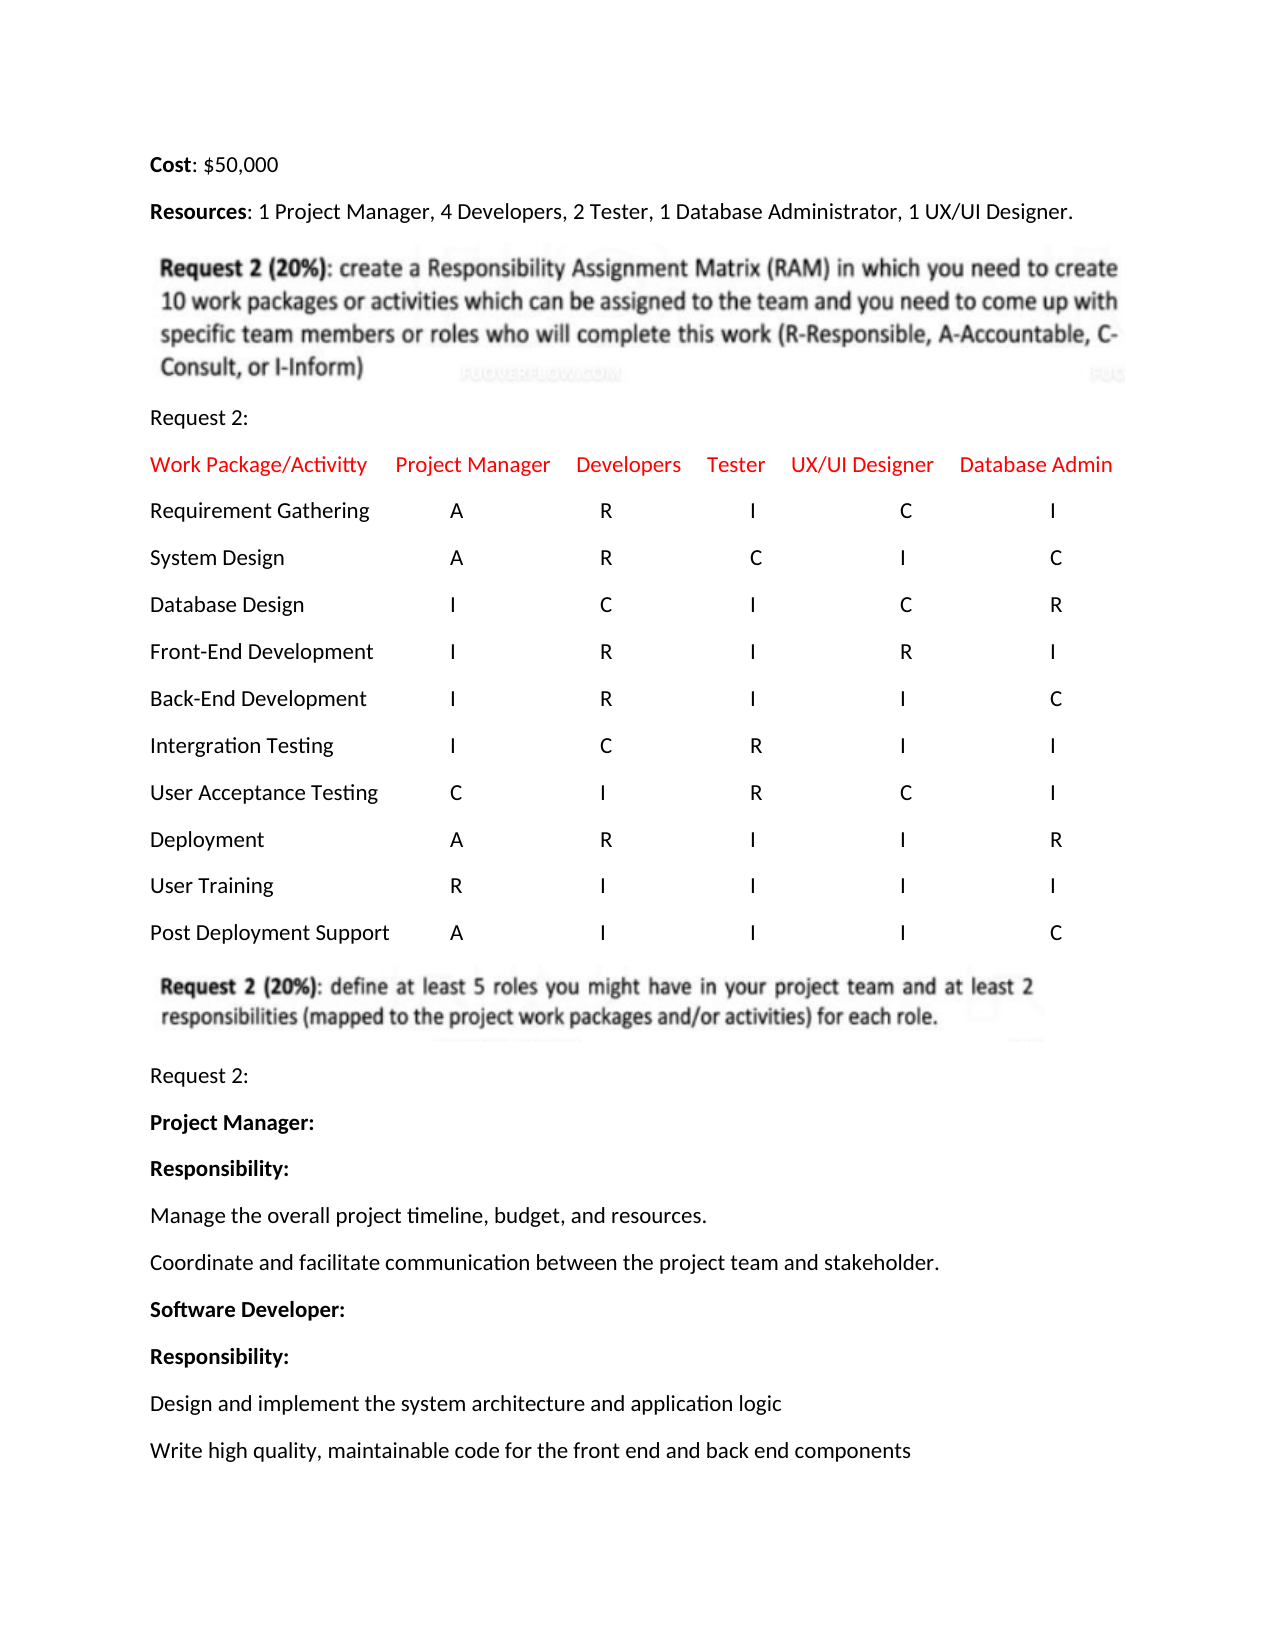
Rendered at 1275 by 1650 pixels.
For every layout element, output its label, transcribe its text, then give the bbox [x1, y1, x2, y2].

text Resources: 1 Project Manager, 4 Developers, 2 Tester, 1 Database Administrator, 1 UX/UI Designer. [150, 197, 1125, 225]
text Intergration Testing I C R I I [150, 731, 1125, 759]
text Responsibility: [150, 1154, 1125, 1182]
text Cost: $50,000 [150, 150, 1125, 178]
picture [150, 965, 1046, 1042]
text Post Deployment Support A I I I C [150, 918, 1125, 946]
text User Training R I I I I [150, 872, 1125, 899]
text Back-End Development I R I I C [150, 684, 1125, 712]
text Software Developer: [150, 1295, 1125, 1323]
text Database Design I C I C R [150, 590, 1125, 618]
text Coordinate and facilitate communication between the project team and stakeholder. [150, 1248, 1125, 1276]
text Project Manager: [150, 1108, 1125, 1136]
text Request 2: [150, 1061, 1125, 1089]
text Request 2: [150, 403, 1125, 431]
text Deployment A R I I R [150, 825, 1125, 853]
text Work Package/Activitty Project Manager Developers Tester UX/UI Designer Database Admin [150, 450, 1125, 478]
text User Acceptance Testing C I R C I [150, 778, 1125, 806]
text Requirement Gathering A R I C I [150, 497, 1125, 524]
text Responsibility: [150, 1342, 1125, 1370]
text Manage the overall project timeline, budget, and resources. [150, 1201, 1125, 1229]
text Design and implement the system architecture and application logic [150, 1389, 1125, 1417]
text Front-End Development I R I R I [150, 637, 1125, 665]
text System Design A R C I C [150, 543, 1125, 571]
picture [150, 243, 1125, 384]
text Write high quality, maintainable code for the front end and back end components [150, 1436, 1125, 1464]
